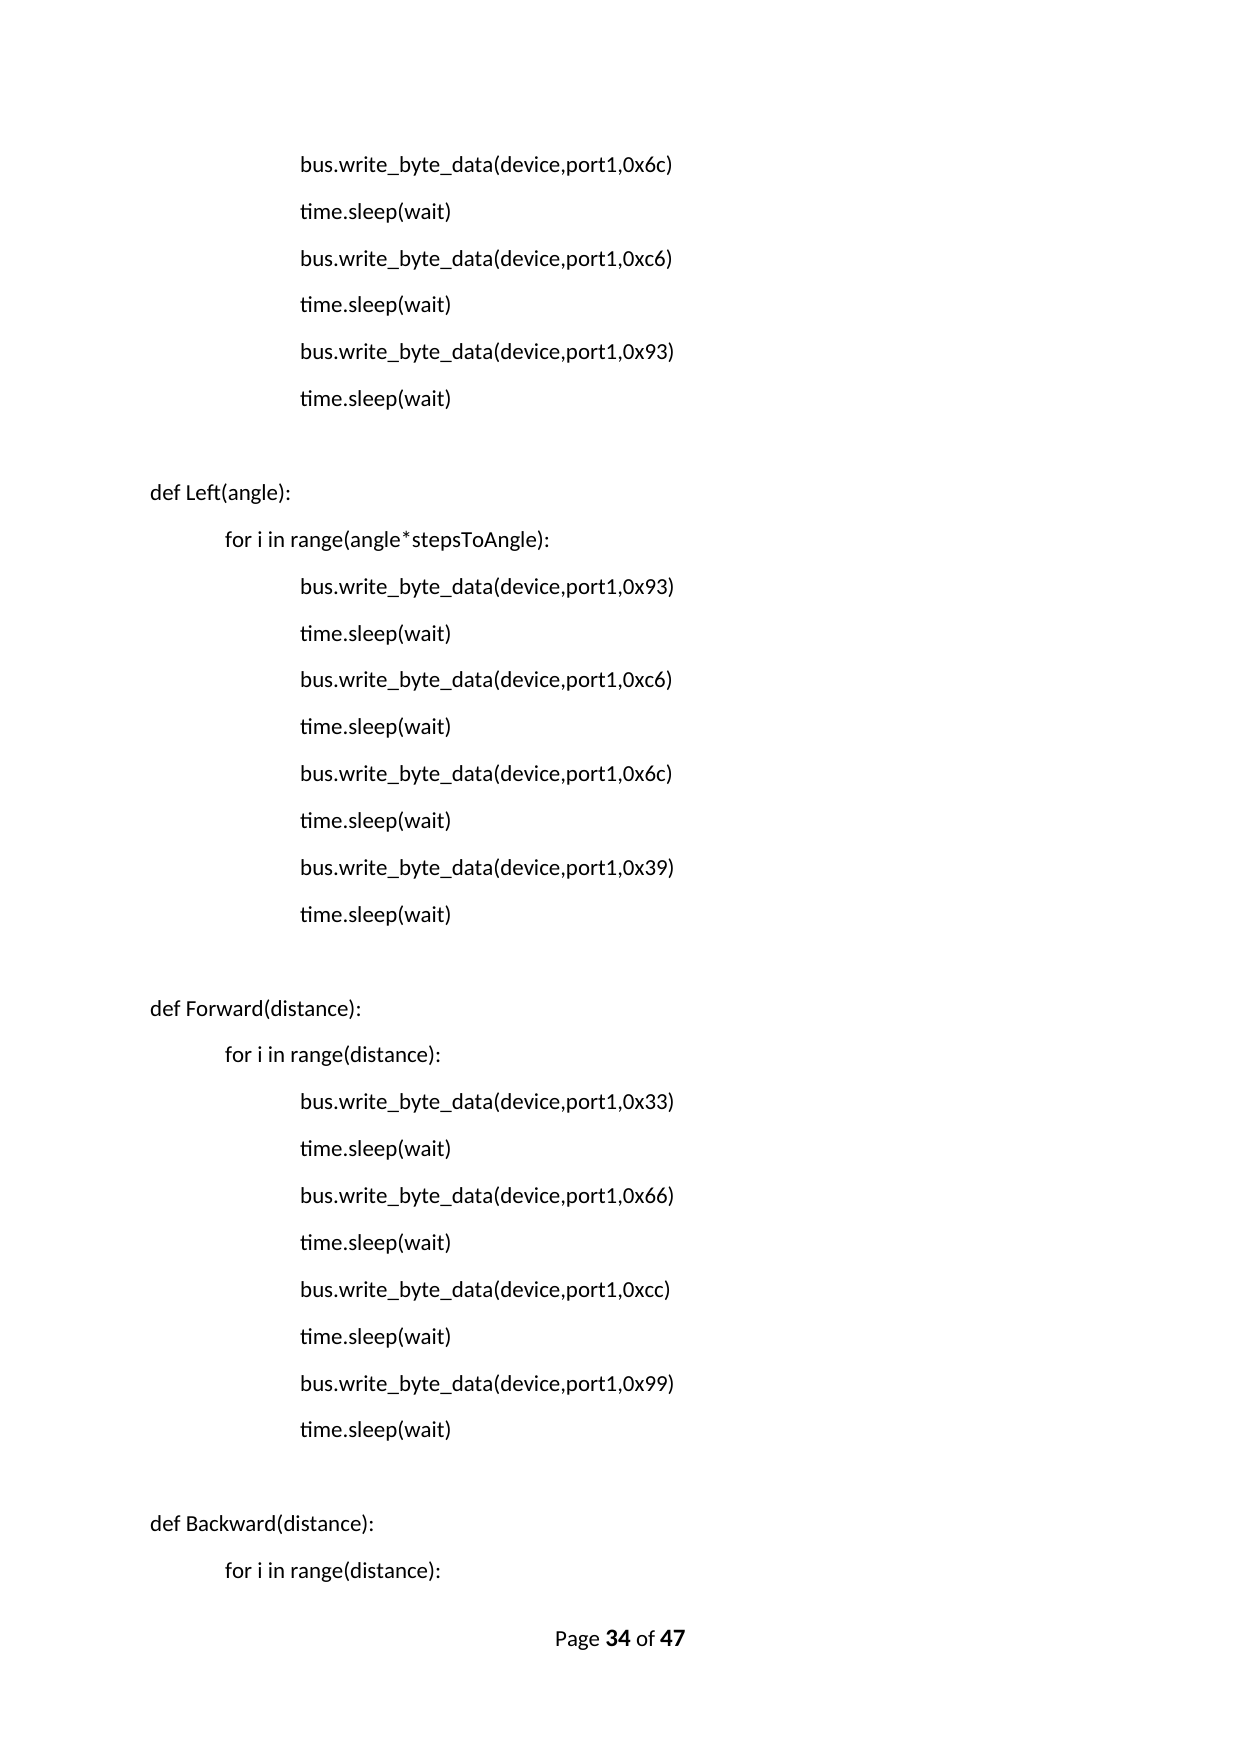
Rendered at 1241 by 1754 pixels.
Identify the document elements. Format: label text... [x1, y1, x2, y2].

text for i in range(distance): [150, 1041, 1090, 1069]
text def Backward(distance): [150, 1509, 1090, 1537]
text bus.write_byte_data(device,port1,0x99) [150, 1369, 1090, 1397]
text bus.write_byte_data(device,port1,0xcc) [150, 1275, 1090, 1303]
text time.sleep(wait) [150, 806, 1090, 834]
text bus.write_byte_data(device,port1,0x66) [150, 1181, 1090, 1209]
text bus.write_byte_data(device,port1,0x6c) [150, 150, 1090, 178]
text time.sleep(wait) [150, 1322, 1090, 1350]
text def Left(angle): [150, 478, 1090, 506]
text time.sleep(wait) [150, 1134, 1090, 1162]
text time.sleep(wait) [150, 619, 1090, 647]
text bus.write_byte_data(device,port1,0x93) [150, 337, 1090, 366]
text def Forward(distance): [150, 994, 1090, 1022]
text bus.write_byte_data(device,port1,0xc6) [150, 244, 1090, 272]
text time.sleep(wait) [150, 1228, 1090, 1256]
text time.sleep(wait) [150, 197, 1090, 225]
text bus.write_byte_data(device,port1,0x33) [150, 1087, 1090, 1116]
text bus.write_byte_data(device,port1,0xc6) [150, 666, 1090, 694]
text bus.write_byte_data(device,port1,0x39) [150, 853, 1090, 881]
text for i in range(distance): [150, 1556, 1090, 1584]
text bus.write_byte_data(device,port1,0x6c) [150, 759, 1090, 787]
text time.sleep(wait) [150, 384, 1090, 412]
text bus.write_byte_data(device,port1,0x93) [150, 572, 1090, 600]
text time.sleep(wait) [150, 900, 1090, 928]
text time.sleep(wait) [150, 291, 1090, 319]
text time.sleep(wait) [150, 1416, 1090, 1444]
text time.sleep(wait) [150, 712, 1090, 741]
text for i in range(angle*stepsToAngle): [150, 525, 1090, 553]
